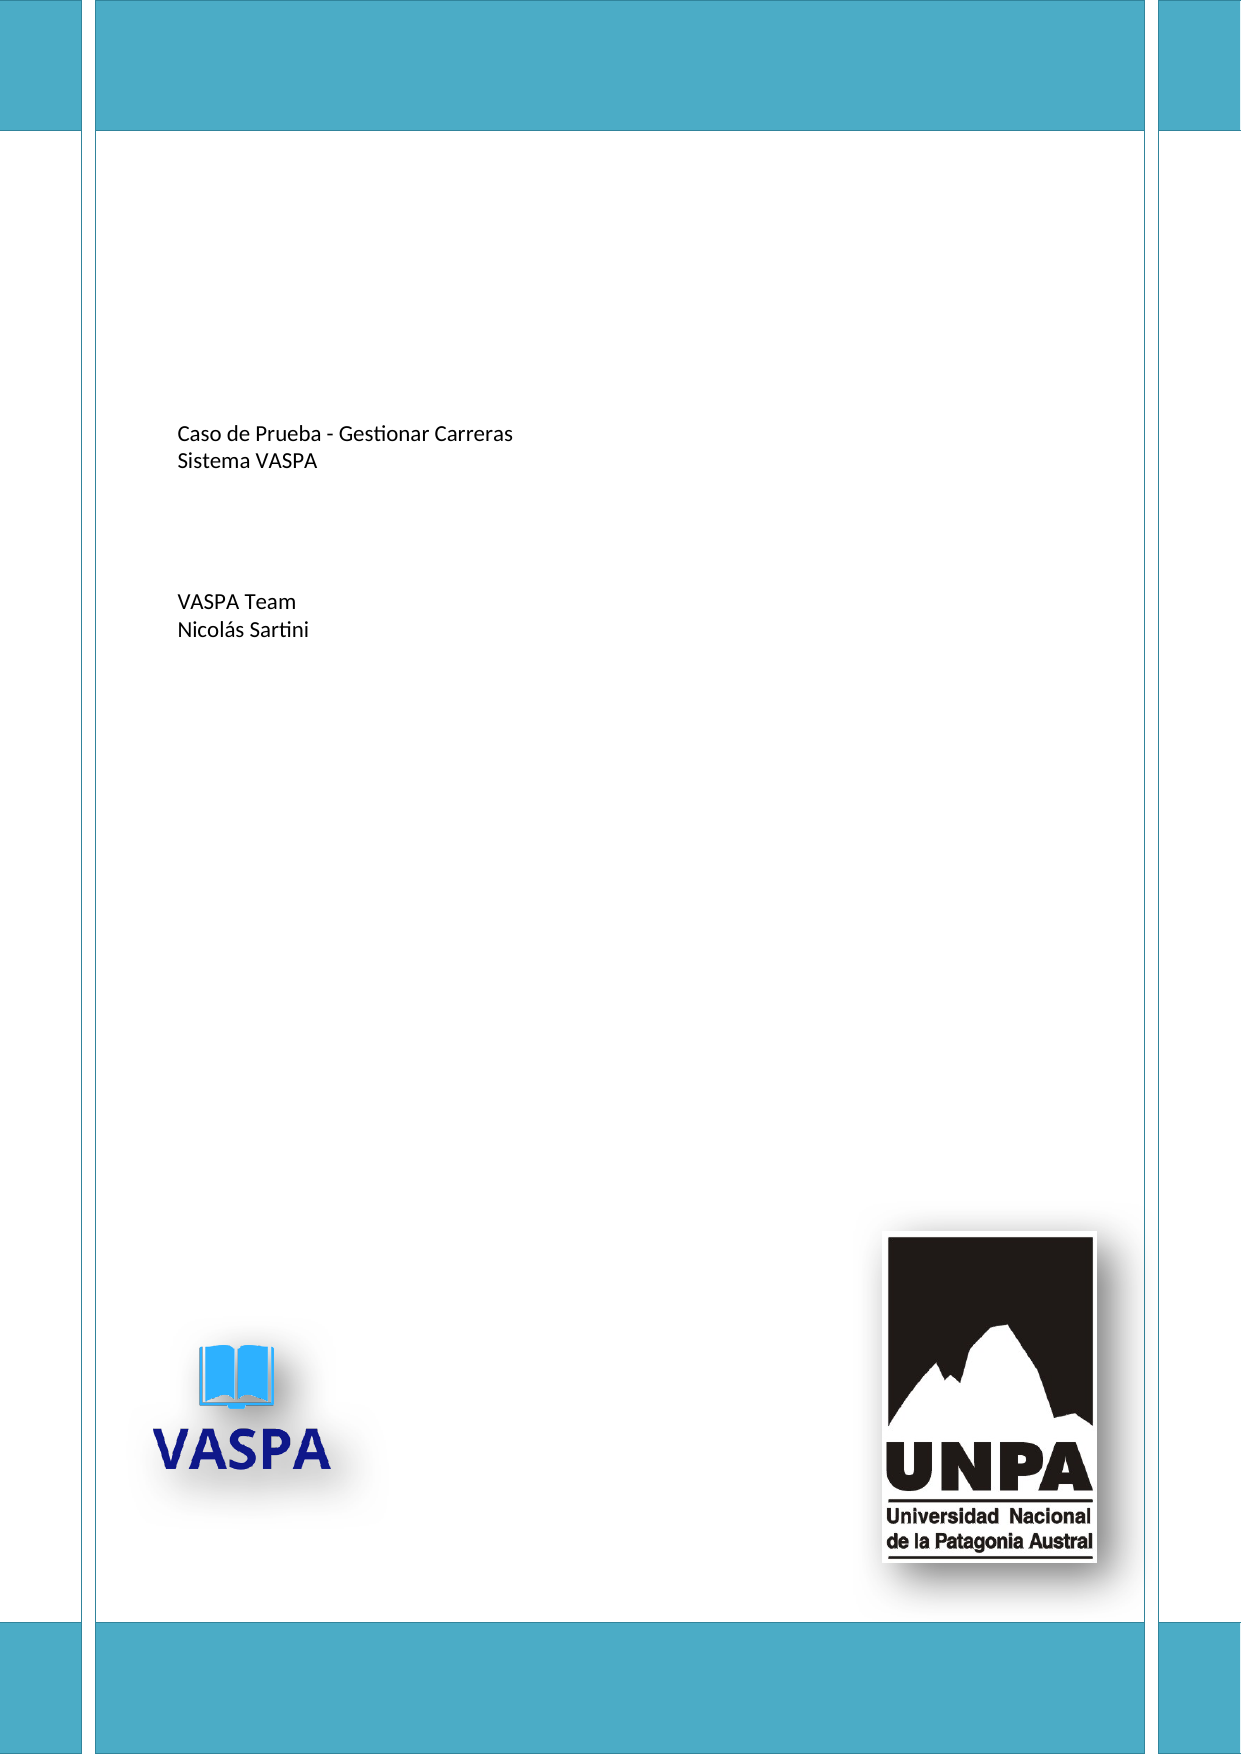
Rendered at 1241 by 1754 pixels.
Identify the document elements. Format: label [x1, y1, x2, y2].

picture [882, 1231, 1097, 1563]
picture [142, 1307, 340, 1505]
